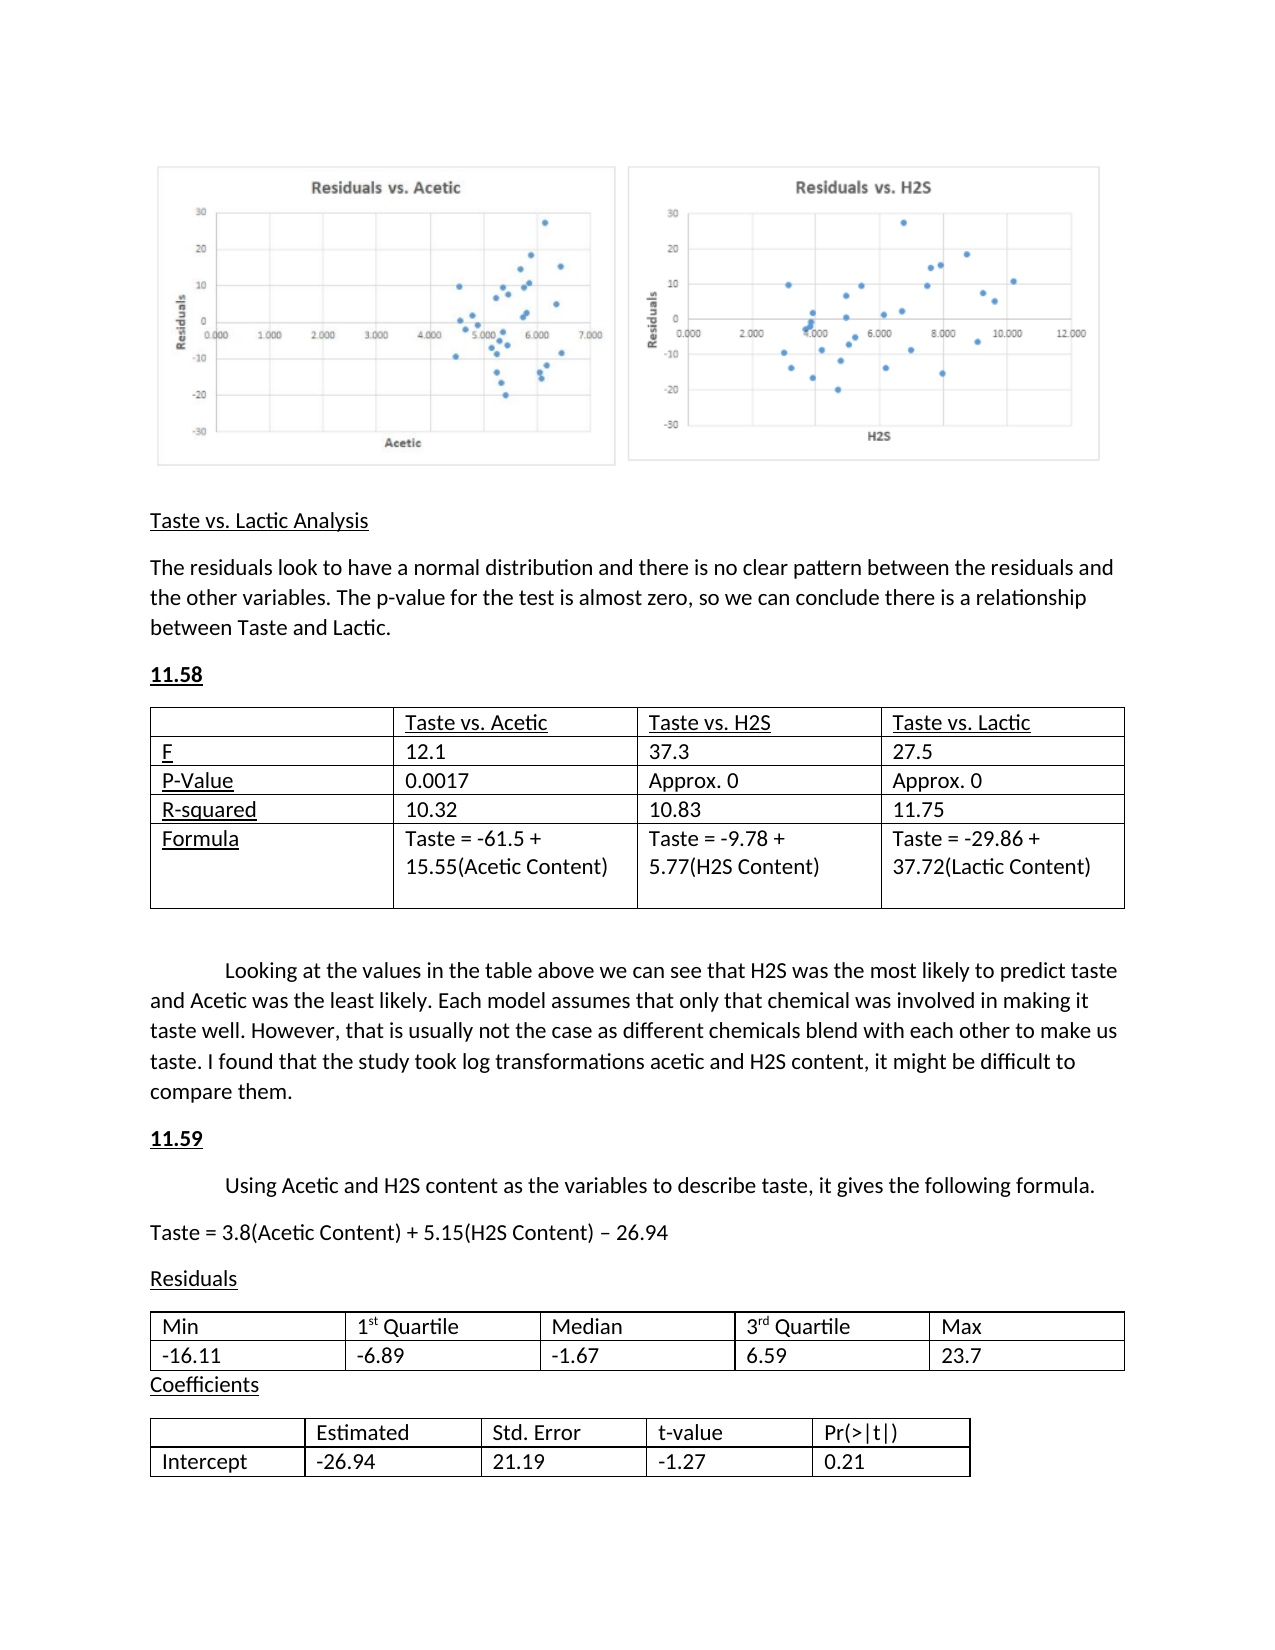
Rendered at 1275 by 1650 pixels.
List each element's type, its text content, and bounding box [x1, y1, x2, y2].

text Using Acetic and H2S content as the variables to describe taste, it gives the following formula. [150, 1171, 1125, 1199]
table_cell 23.7 [930, 1341, 1124, 1369]
table_cell 21.19 [482, 1448, 646, 1476]
table_cell 10.83 [638, 795, 881, 823]
table_cell -1.27 [647, 1448, 812, 1476]
table_cell Taste = -9.78 + 5.77(H2S Content) [638, 824, 881, 908]
table_header t-value [647, 1419, 812, 1446]
table_header 1st Quartile [346, 1313, 540, 1340]
table_header Std. Error [482, 1419, 646, 1446]
table_cell Taste = -61.5 + 15.55(Acetic Content) [394, 824, 637, 908]
text 11.58 [150, 660, 1125, 688]
picture [150, 150, 1125, 487]
table_cell Intercept [151, 1448, 304, 1476]
table_cell -16.11 [151, 1341, 345, 1369]
table_cell Formula [151, 824, 393, 908]
table_cell -6.89 [346, 1341, 540, 1369]
table_cell 10.32 [394, 795, 637, 823]
text Taste = 3.8(Acetic Content) + 5.15(H2S Content) – 26.94 [150, 1218, 1125, 1246]
table_cell 11.75 [882, 795, 1124, 823]
table_cell Taste = -29.86 + 37.72(Lactic Content) [882, 824, 1124, 908]
table_header Taste vs. Lactic [882, 708, 1124, 736]
table_header 3rd Quartile [736, 1313, 929, 1340]
table_header Median [541, 1313, 734, 1340]
text The residuals look to have a normal distribution and there is no clear pattern between the residuals and the other variables. The p-value for the test is almost zero, so we can conclude there is a relationship between Taste and Lactic. [150, 553, 1125, 641]
table_cell 0.21 [813, 1448, 969, 1476]
table_header Pr(>|t|) [813, 1419, 969, 1446]
table_header Taste vs. Acetic [394, 708, 637, 736]
table_cell Approx. 0 [882, 766, 1124, 794]
table_cell 37.3 [638, 737, 881, 765]
table_cell 6.59 [736, 1341, 929, 1369]
table_cell -1.67 [541, 1341, 734, 1369]
table_header Max [930, 1313, 1124, 1340]
table_header Taste vs. H2S [638, 708, 881, 736]
text Residuals [150, 1264, 1125, 1292]
table_cell 27.5 [882, 737, 1124, 765]
table_header Min [151, 1313, 345, 1340]
table_cell R-squared [151, 795, 393, 823]
table_header [151, 1419, 304, 1446]
table_cell P-Value [151, 766, 393, 794]
text Taste vs. Lactic Analysis [150, 506, 1125, 534]
table_header [151, 708, 393, 736]
table_cell Approx. 0 [638, 766, 881, 794]
table_cell F [151, 737, 393, 765]
table_cell 12.1 [394, 737, 637, 765]
text 11.59 [150, 1124, 1125, 1152]
text Looking at the values in the table above we can see that H2S was the most likely to predict taste and Acetic was the least likely. Each model assumes that only that chemical was involved in making it taste well. However, that is usually not the case as different chemicals blend with each other to make us taste. I found that the study took log transformations acetic and H2S content, it might be difficult to compare them. [150, 956, 1125, 1105]
table_cell -26.94 [306, 1448, 481, 1476]
table_cell 0.0017 [394, 766, 637, 794]
table_header Estimated [306, 1419, 481, 1446]
text Coefficients [150, 1371, 1125, 1398]
